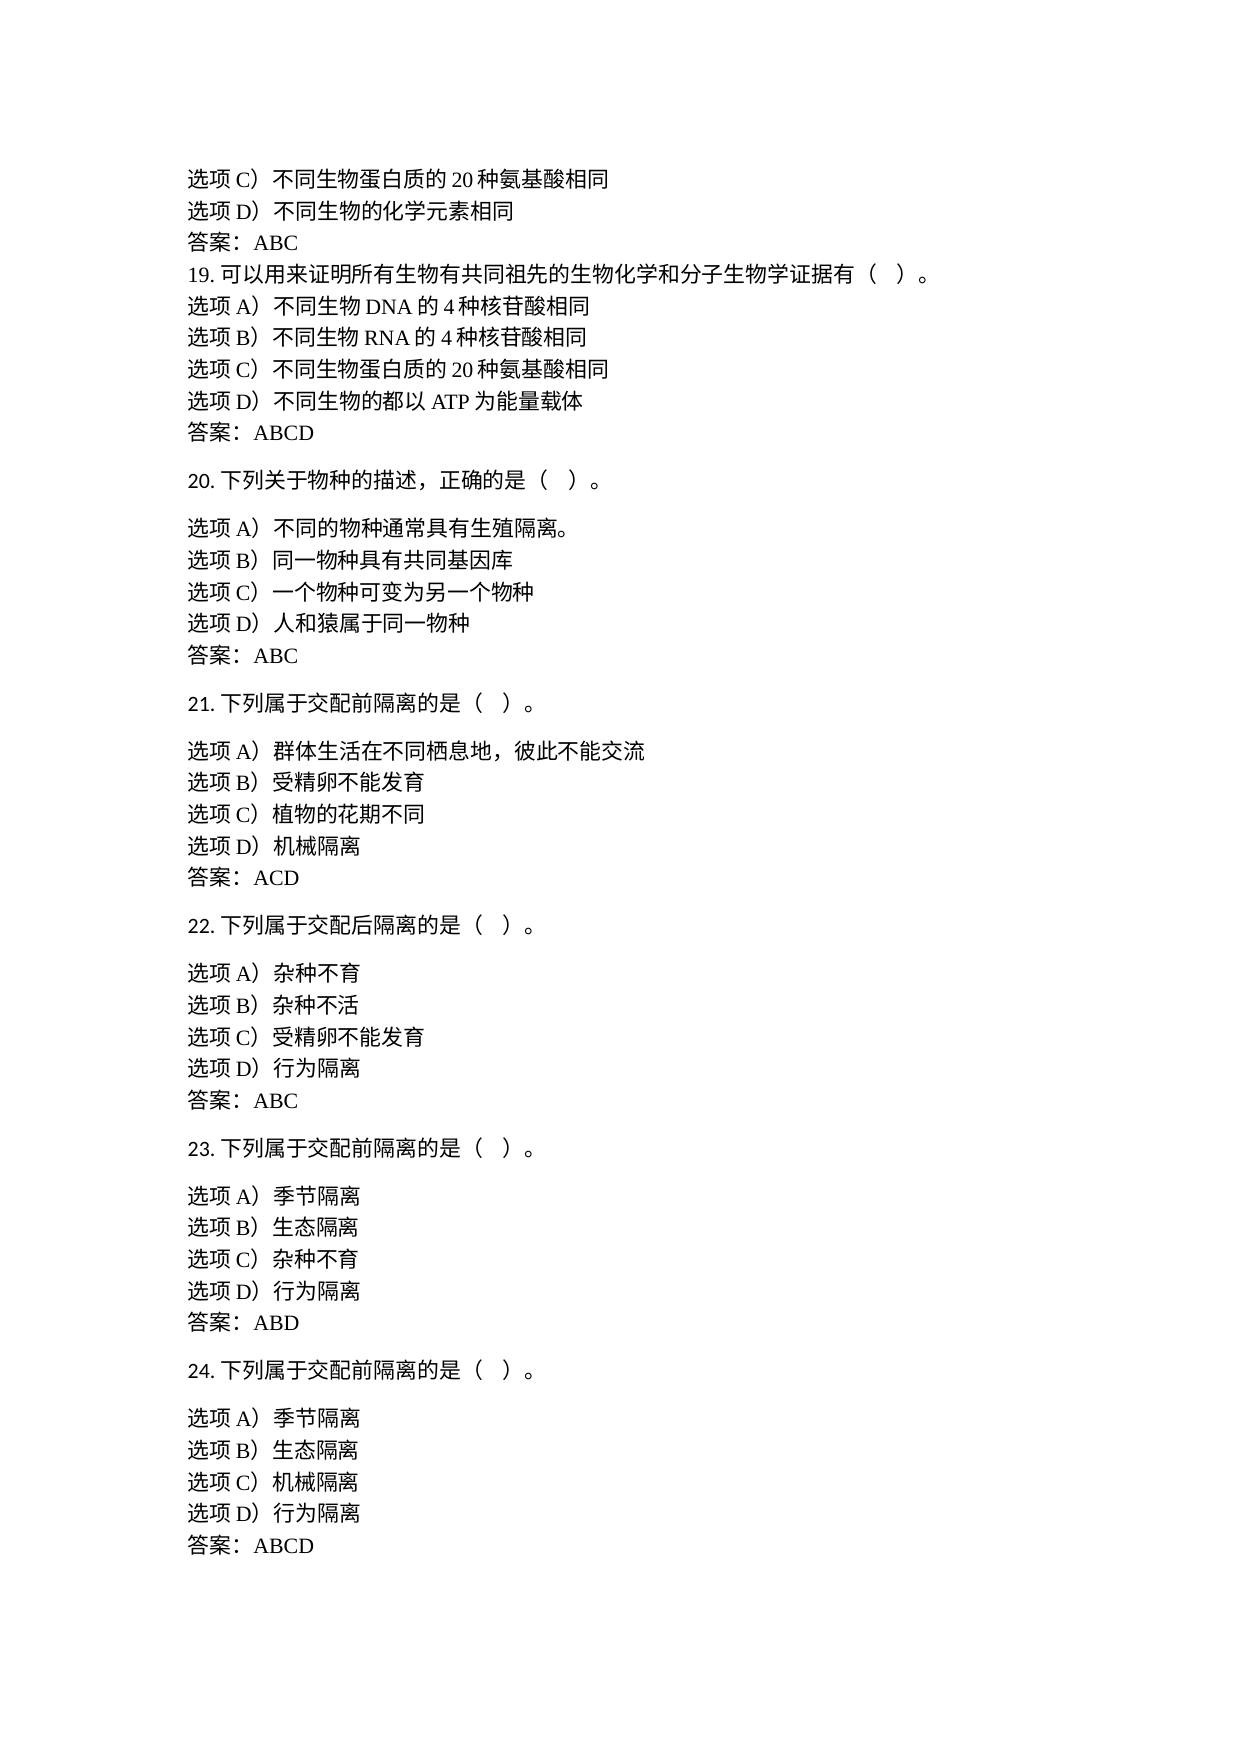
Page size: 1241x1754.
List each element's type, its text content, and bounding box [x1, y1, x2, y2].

text 答案：ABC [187, 638, 1053, 669]
text 选项D）人和猿属于同一物种 [187, 606, 1053, 638]
text 答案：ABC [187, 1083, 1053, 1114]
text 选项B）生态隔离 [187, 1433, 1053, 1464]
list 下列关于物种的描述，正确的是（ ）。 [187, 463, 1053, 495]
text 选项D）行为隔离 [187, 1051, 1053, 1083]
text 答案：ABD [187, 1305, 1053, 1337]
text 选项B）生态隔离 [187, 1210, 1053, 1242]
text 选项A）季节隔离 [187, 1401, 1053, 1433]
text 选项B）同一物种具有共同基因库 [187, 543, 1053, 574]
text 选项C）一个物种可变为另一个物种 [187, 574, 1053, 606]
text 答案：ABCD [187, 415, 1053, 447]
text 答案：ABC [187, 225, 1053, 257]
text 选项A）不同生物DNA的4种核苷酸相同 [187, 289, 1053, 320]
text 选项C）机械隔离 [187, 1464, 1053, 1496]
text 选项A）季节隔离 [187, 1179, 1053, 1210]
text 选项D）行为隔离 [187, 1274, 1053, 1305]
text 答案：ACD [187, 860, 1053, 892]
text 选项B）受精卵不能发育 [187, 765, 1053, 797]
text 选项A）群体生活在不同栖息地，彼此不能交流 [187, 734, 1053, 765]
text 选项A）不同的物种通常具有生殖隔离。 [187, 511, 1053, 543]
text 选项C）植物的花期不同 [187, 797, 1053, 829]
text 选项C）杂种不育 [187, 1242, 1053, 1274]
text 选项B）杂种不活 [187, 988, 1053, 1019]
list 下列属于交配前隔离的是（ ）。 [187, 1353, 1053, 1385]
list 下列属于交配后隔离的是（ ）。 [187, 908, 1053, 940]
text 选项D）机械隔离 [187, 829, 1053, 860]
text 答案：ABCD [187, 1528, 1053, 1559]
list 可以用来证明所有生物有共同祖先的生物化学和分子生物学证据有（ ）。 [187, 257, 1053, 289]
text 选项C）受精卵不能发育 [187, 1019, 1053, 1051]
text 选项D）行为隔离 [187, 1496, 1053, 1528]
text 选项C）不同生物蛋白质的20种氨基酸相同 [187, 352, 1053, 384]
list 下列属于交配前隔离的是（ ）。 [187, 686, 1053, 717]
text 选项D）不同生物的都以ATP为能量载体 [187, 384, 1053, 415]
list 下列属于交配前隔离的是（ ）。 [187, 1131, 1053, 1162]
text 选项B）不同生物RNA的4种核苷酸相同 [187, 320, 1053, 352]
text 选项D）不同生物的化学元素相同 [187, 194, 1053, 225]
text 选项C）不同生物蛋白质的20种氨基酸相同 [187, 162, 1053, 194]
text 选项A）杂种不育 [187, 956, 1053, 988]
